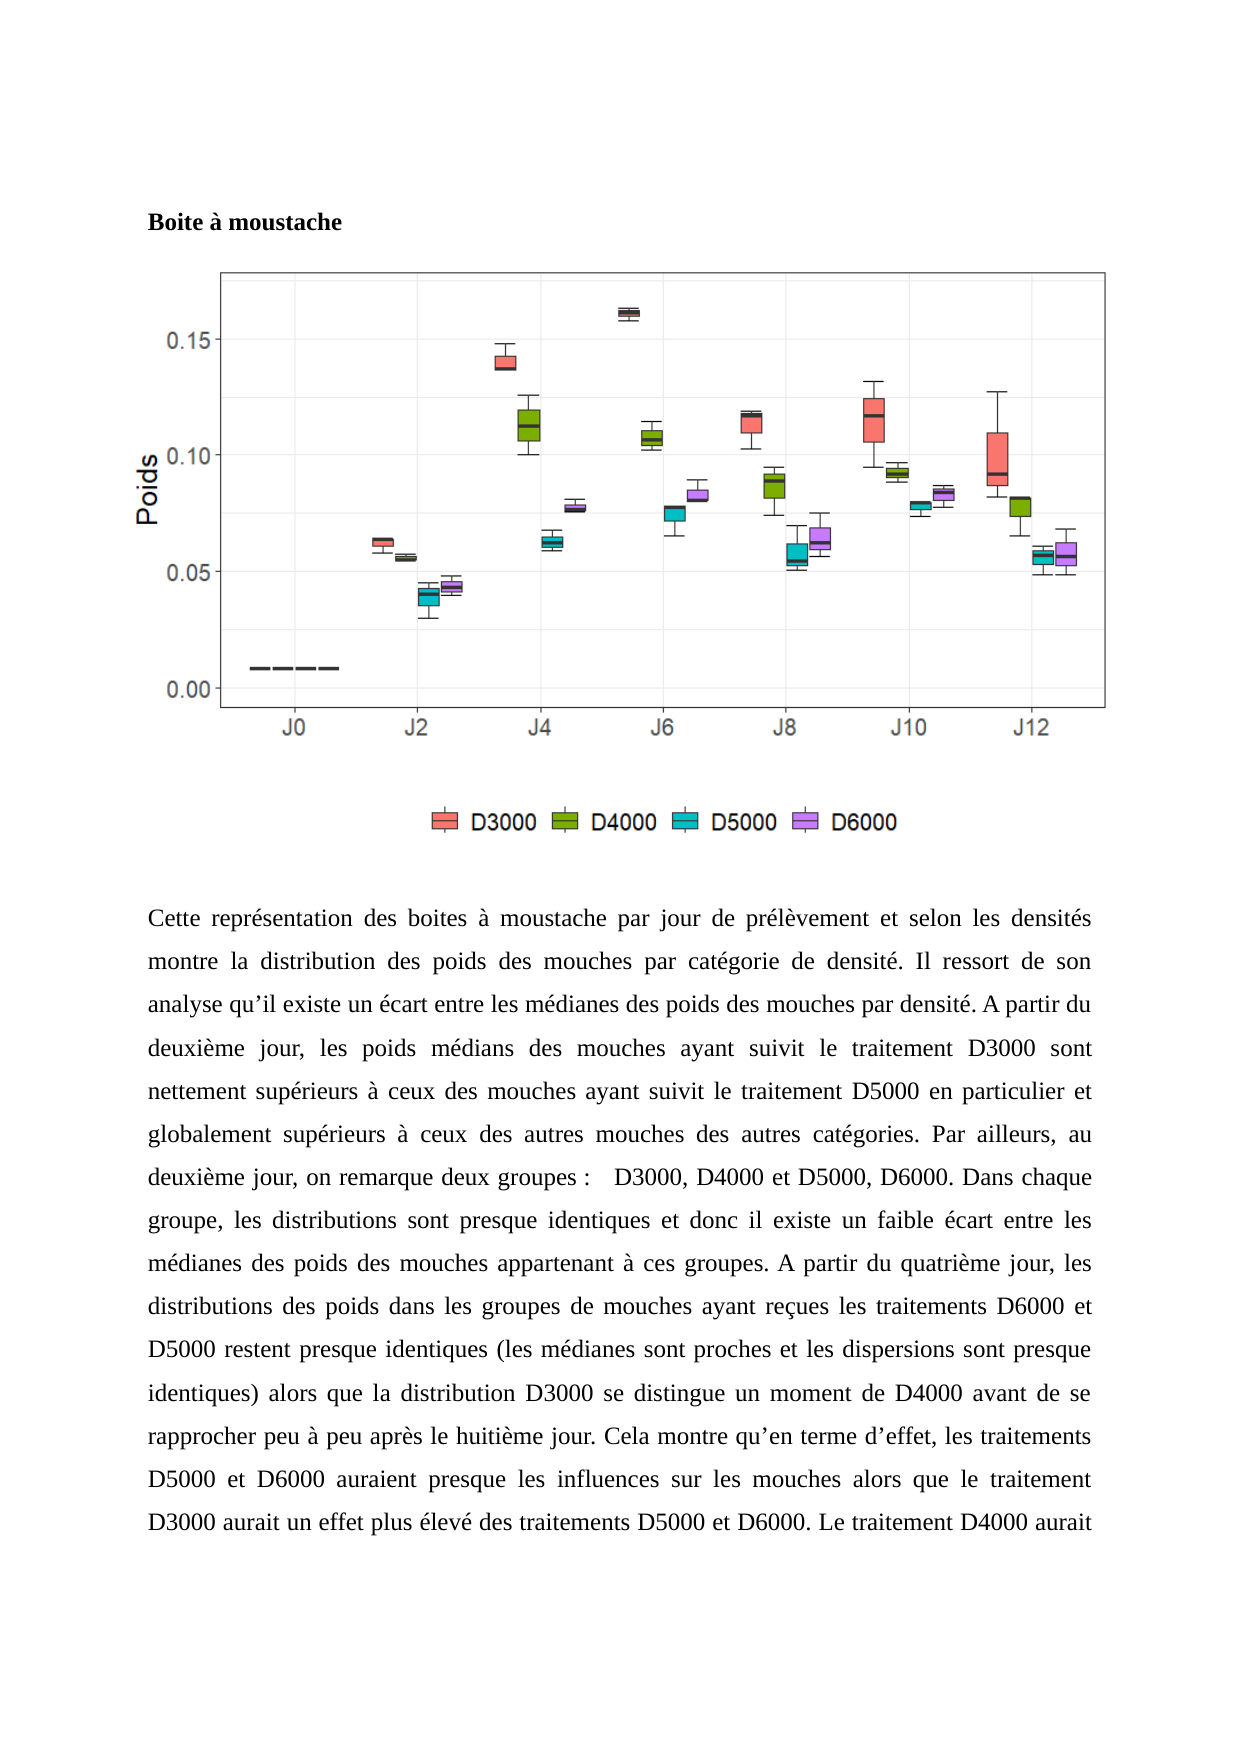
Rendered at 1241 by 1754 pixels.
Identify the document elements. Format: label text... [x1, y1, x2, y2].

picture [124, 262, 1116, 858]
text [148, 858, 1093, 1536]
text Boite à moustache [148, 207, 1093, 236]
